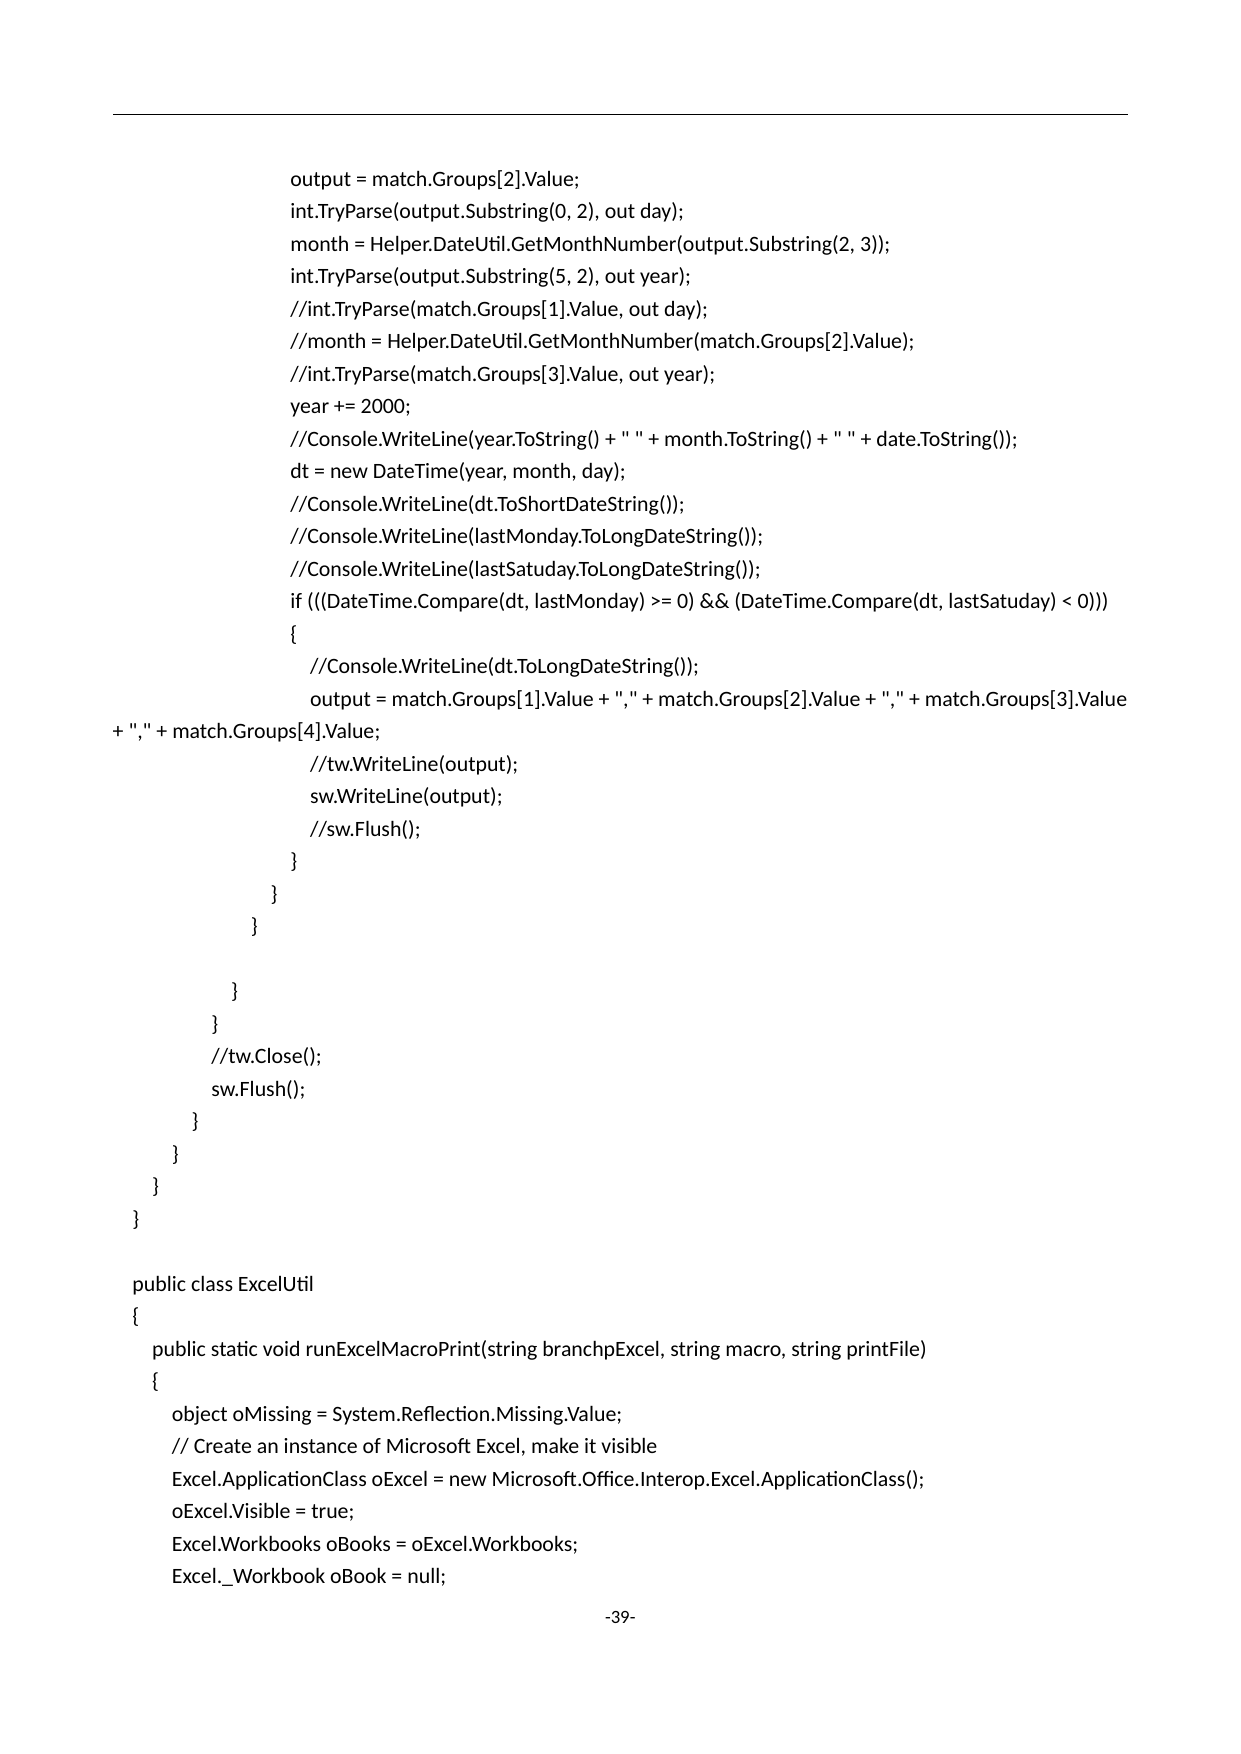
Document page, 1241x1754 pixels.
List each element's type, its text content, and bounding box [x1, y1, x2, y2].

text year += 2000; [112, 389, 1128, 422]
text } [112, 974, 1128, 1007]
text } [112, 909, 1128, 942]
text { [112, 1364, 1128, 1397]
text } [112, 1137, 1128, 1169]
text Excel.ApplicationClass oExcel = new Microsoft.Office.Interop.Excel.ApplicationClass(); [112, 1462, 1128, 1494]
text //tw.Close(); [112, 1039, 1128, 1072]
text output = match.Groups[1].Value + "," + match.Groups[2].Value + "," + match.Groups[3].Value + "," + match.Groups[4].Value; [112, 682, 1128, 747]
text //Console.WriteLine(year.ToString() + " " + month.ToString() + " " + date.ToString()); [112, 422, 1128, 454]
text } [112, 1007, 1128, 1039]
text //sw.Flush(); [112, 812, 1128, 844]
text Excel._Workbook oBook = null; [112, 1559, 1128, 1592]
text output = match.Groups[2].Value; [112, 162, 1128, 194]
text } [112, 1104, 1128, 1137]
text //month = Helper.DateUtil.GetMonthNumber(match.Groups[2].Value); [112, 324, 1128, 357]
text public class ExcelUtil [112, 1267, 1128, 1299]
text int.TryParse(output.Substring(0, 2), out day); [112, 194, 1128, 227]
text //Console.WriteLine(dt.ToLongDateString()); [112, 649, 1128, 682]
text int.TryParse(output.Substring(5, 2), out year); [112, 259, 1128, 292]
text //tw.WriteLine(output); [112, 747, 1128, 779]
text //Console.WriteLine(dt.ToShortDateString()); [112, 487, 1128, 519]
text //int.TryParse(match.Groups[3].Value, out year); [112, 357, 1128, 389]
text Excel.Workbooks oBooks = oExcel.Workbooks; [112, 1527, 1128, 1559]
text } [112, 1169, 1128, 1202]
text //Console.WriteLine(lastSatuday.ToLongDateString()); [112, 552, 1128, 584]
text dt = new DateTime(year, month, day); [112, 454, 1128, 487]
text //Console.WriteLine(lastMonday.ToLongDateString()); [112, 519, 1128, 552]
text sw.Flush(); [112, 1072, 1128, 1104]
text } [112, 877, 1128, 909]
text object oMissing = System.Reflection.Missing.Value; [112, 1397, 1128, 1429]
text public static void runExcelMacroPrint(string branchpExcel, string macro, string printFile) [112, 1332, 1128, 1364]
text { [112, 617, 1128, 649]
text oExcel.Visible = true; [112, 1494, 1128, 1527]
text } [112, 1202, 1128, 1234]
text // Create an instance of Microsoft Excel, make it visible [112, 1429, 1128, 1462]
text } [112, 844, 1128, 877]
text month = Helper.DateUtil.GetMonthNumber(output.Substring(2, 3)); [112, 227, 1128, 259]
text if (((DateTime.Compare(dt, lastMonday) >= 0) && (DateTime.Compare(dt, lastSatuday) < 0))) [112, 584, 1128, 617]
text sw.WriteLine(output); [112, 779, 1128, 812]
text //int.TryParse(match.Groups[1].Value, out day); [112, 292, 1128, 324]
text { [112, 1299, 1128, 1332]
